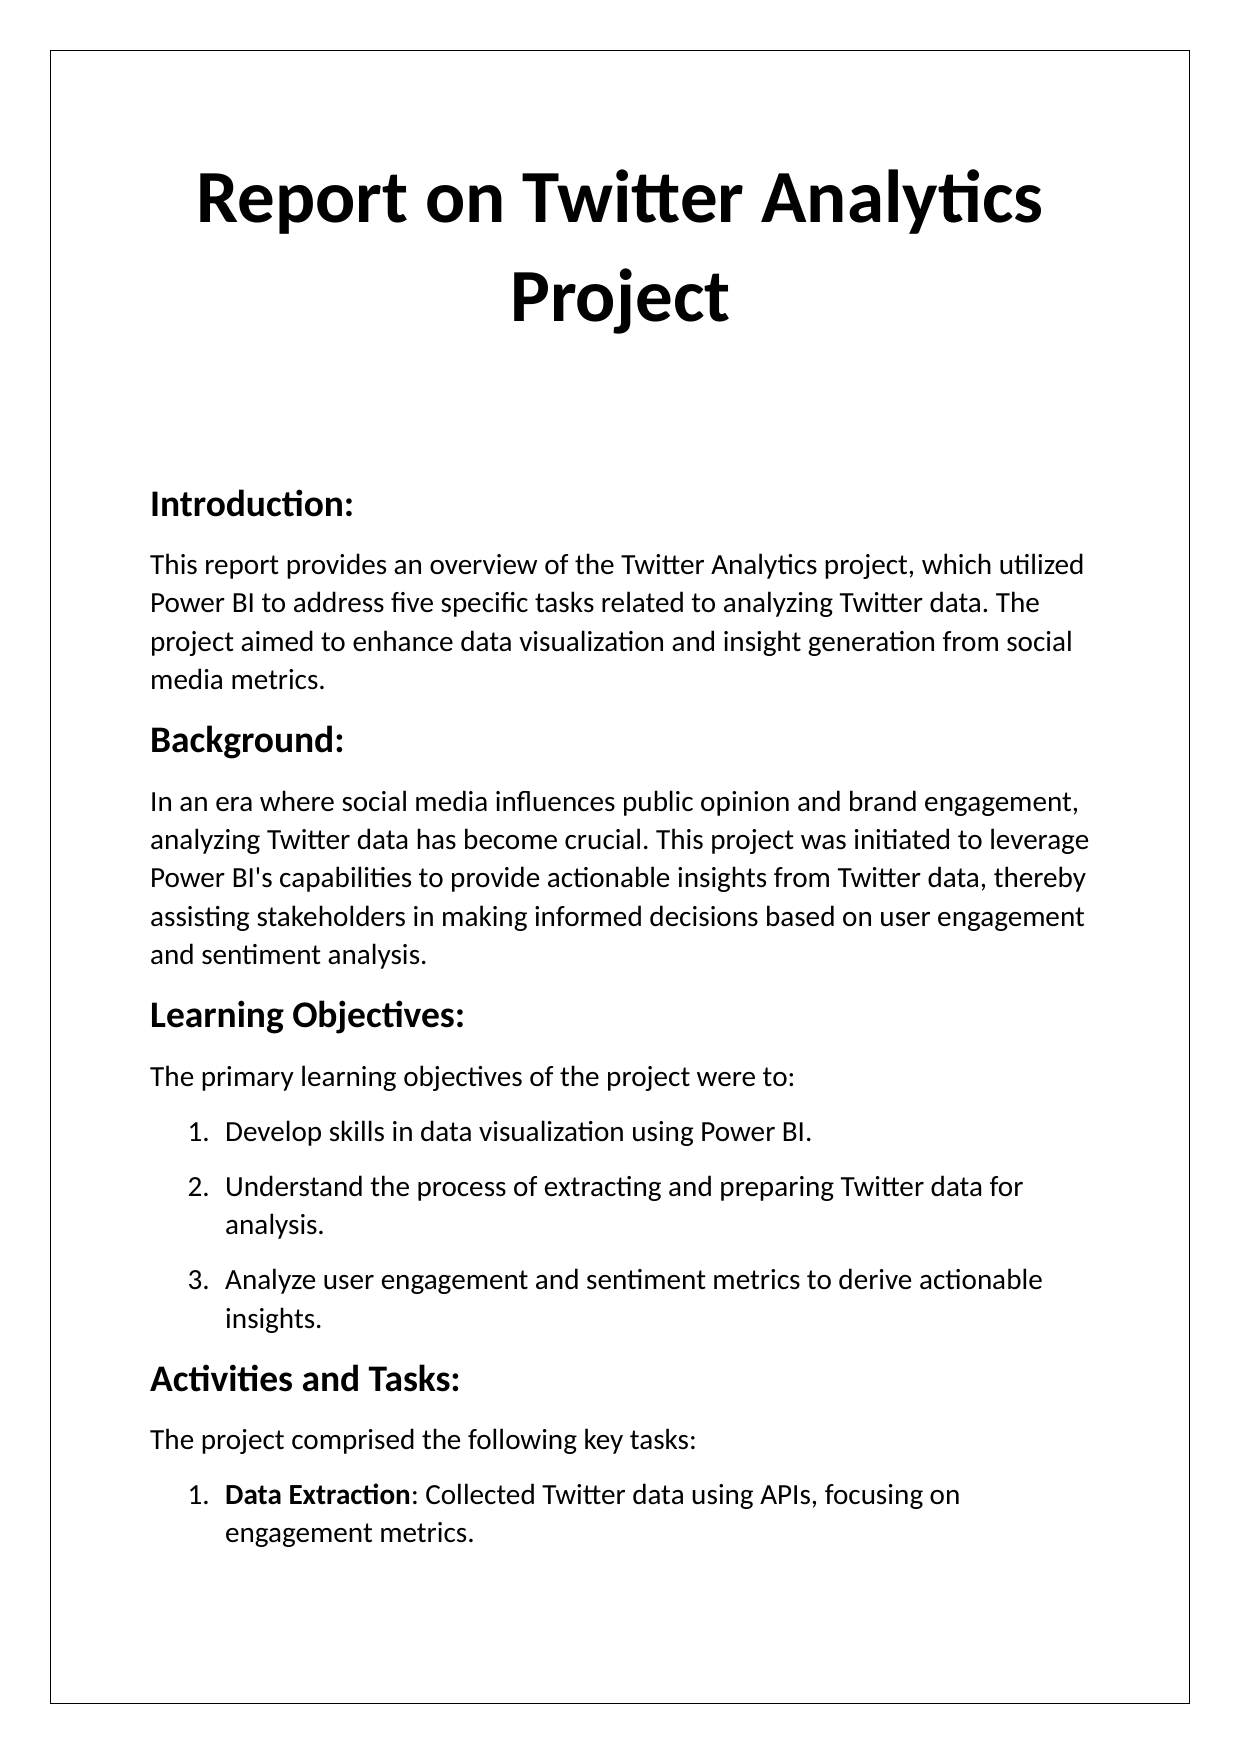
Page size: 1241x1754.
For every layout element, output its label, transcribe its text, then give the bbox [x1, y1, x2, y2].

text Introduction: [150, 480, 1090, 526]
text Report on Twitter Analytics Project [150, 150, 1090, 340]
text This report provides an overview of the Twitter Analytics project, which utilized Power BI to address five specific tasks related to analyzing Twitter data. The project aimed to enhance data visualization and insight generation from social media metrics. [150, 546, 1090, 697]
list Develop skills in data visualization using Power BI. [187, 1113, 1090, 1148]
text Learning Objectives: [150, 991, 1090, 1037]
list Data Extraction: Collected Twitter data using APIs, focusing on engagement metrics. [187, 1476, 1090, 1550]
text The primary learning objectives of the project were to: [150, 1058, 1090, 1093]
list Analyze user engagement and sentiment metrics to derive actionable insights. [187, 1261, 1090, 1335]
text Background: [150, 716, 1090, 762]
text In an era where social media influences public opinion and brand engagement, analyzing Twitter data has become crucial. This project was initiated to leverage Power BI's capabilities to provide actionable insights from Twitter data, thereby assisting stakeholders in making informed decisions based on user engagement and sentiment analysis. [150, 783, 1090, 972]
text Activities and Tasks: [150, 1355, 1090, 1401]
text The project comprised the following key tasks: [150, 1421, 1090, 1457]
list Understand the process of extracting and preparing Twitter data for analysis. [187, 1168, 1090, 1242]
